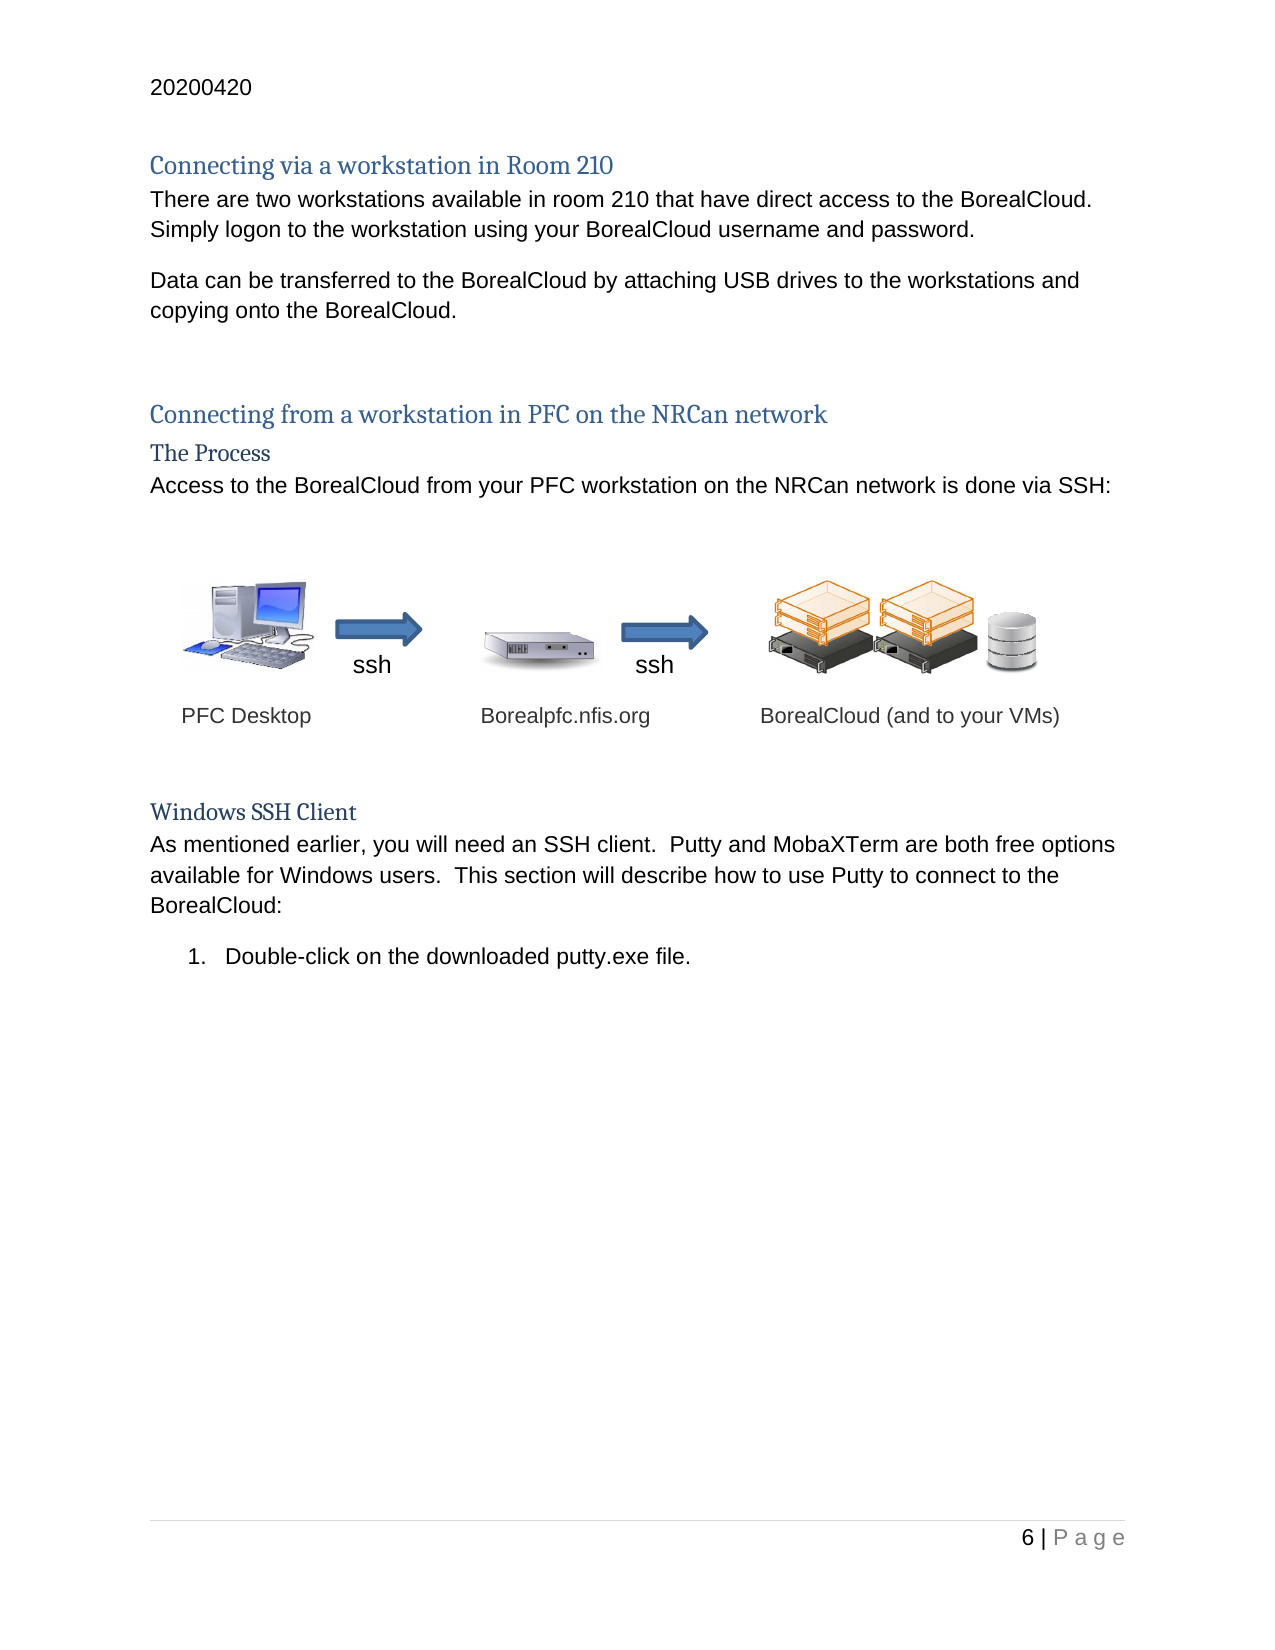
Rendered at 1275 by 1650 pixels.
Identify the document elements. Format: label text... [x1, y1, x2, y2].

subtitle Windows SSH Client [150, 798, 1125, 827]
picture [984, 612, 1039, 674]
picture [768, 577, 978, 674]
list Double-click on the downloaded putty.exe file. [187, 943, 1125, 969]
text PFC Desktop Borealpfc.nfis.org BorealCloud (and to your VMs) [181, 697, 1125, 728]
picture [181, 573, 315, 674]
text There are two workstations available in room 210 that have direct access to the BorealCloud. Simply logon to the workstation using your BorealCloud username and password. [150, 186, 1125, 242]
text Access to the BorealCloud from your PFC workstation on the NRCan network is done via SSH: [150, 472, 1125, 498]
text Data can be transferred to the BorealCloud by attaching USB drives to the workstations and copying onto the BorealCloud. [150, 267, 1125, 323]
subtitle Connecting from a workstation in PFC on the NRCan network [150, 399, 1125, 430]
picture [479, 632, 604, 674]
text As mentioned earlier, you will need an SSH client. Putty and MobaXTerm are both free options available for Windows users. This section will describe how to use Putty to connect to the BorealCloud: [150, 831, 1125, 918]
subtitle The Process [150, 439, 1125, 468]
subtitle Connecting via a workstation in Room 210 [150, 150, 1125, 181]
